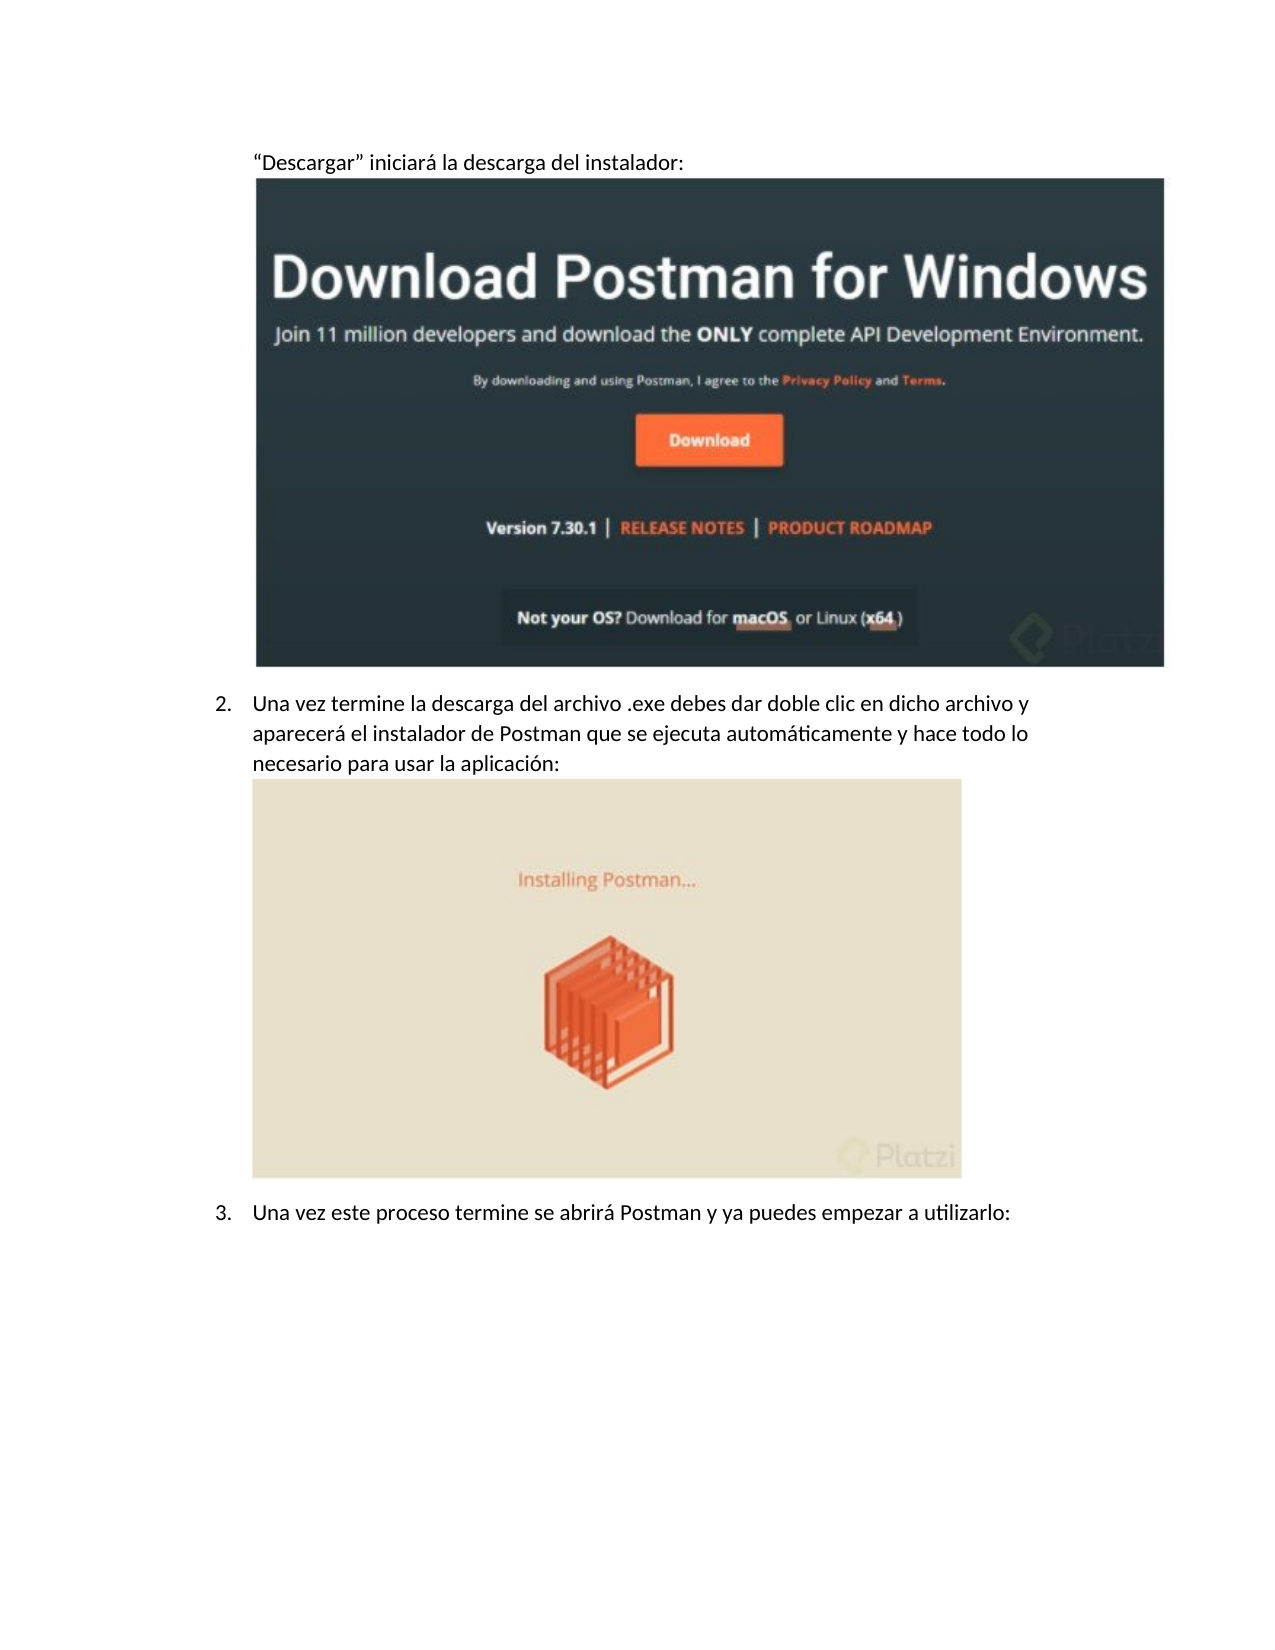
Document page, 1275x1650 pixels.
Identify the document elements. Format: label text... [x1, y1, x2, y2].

picture [252, 177, 1173, 670]
picture [252, 779, 962, 1180]
list Una vez este proceso termine se abrirá Postman y ya puedes empezar a utilizarlo: [215, 1198, 1098, 1226]
